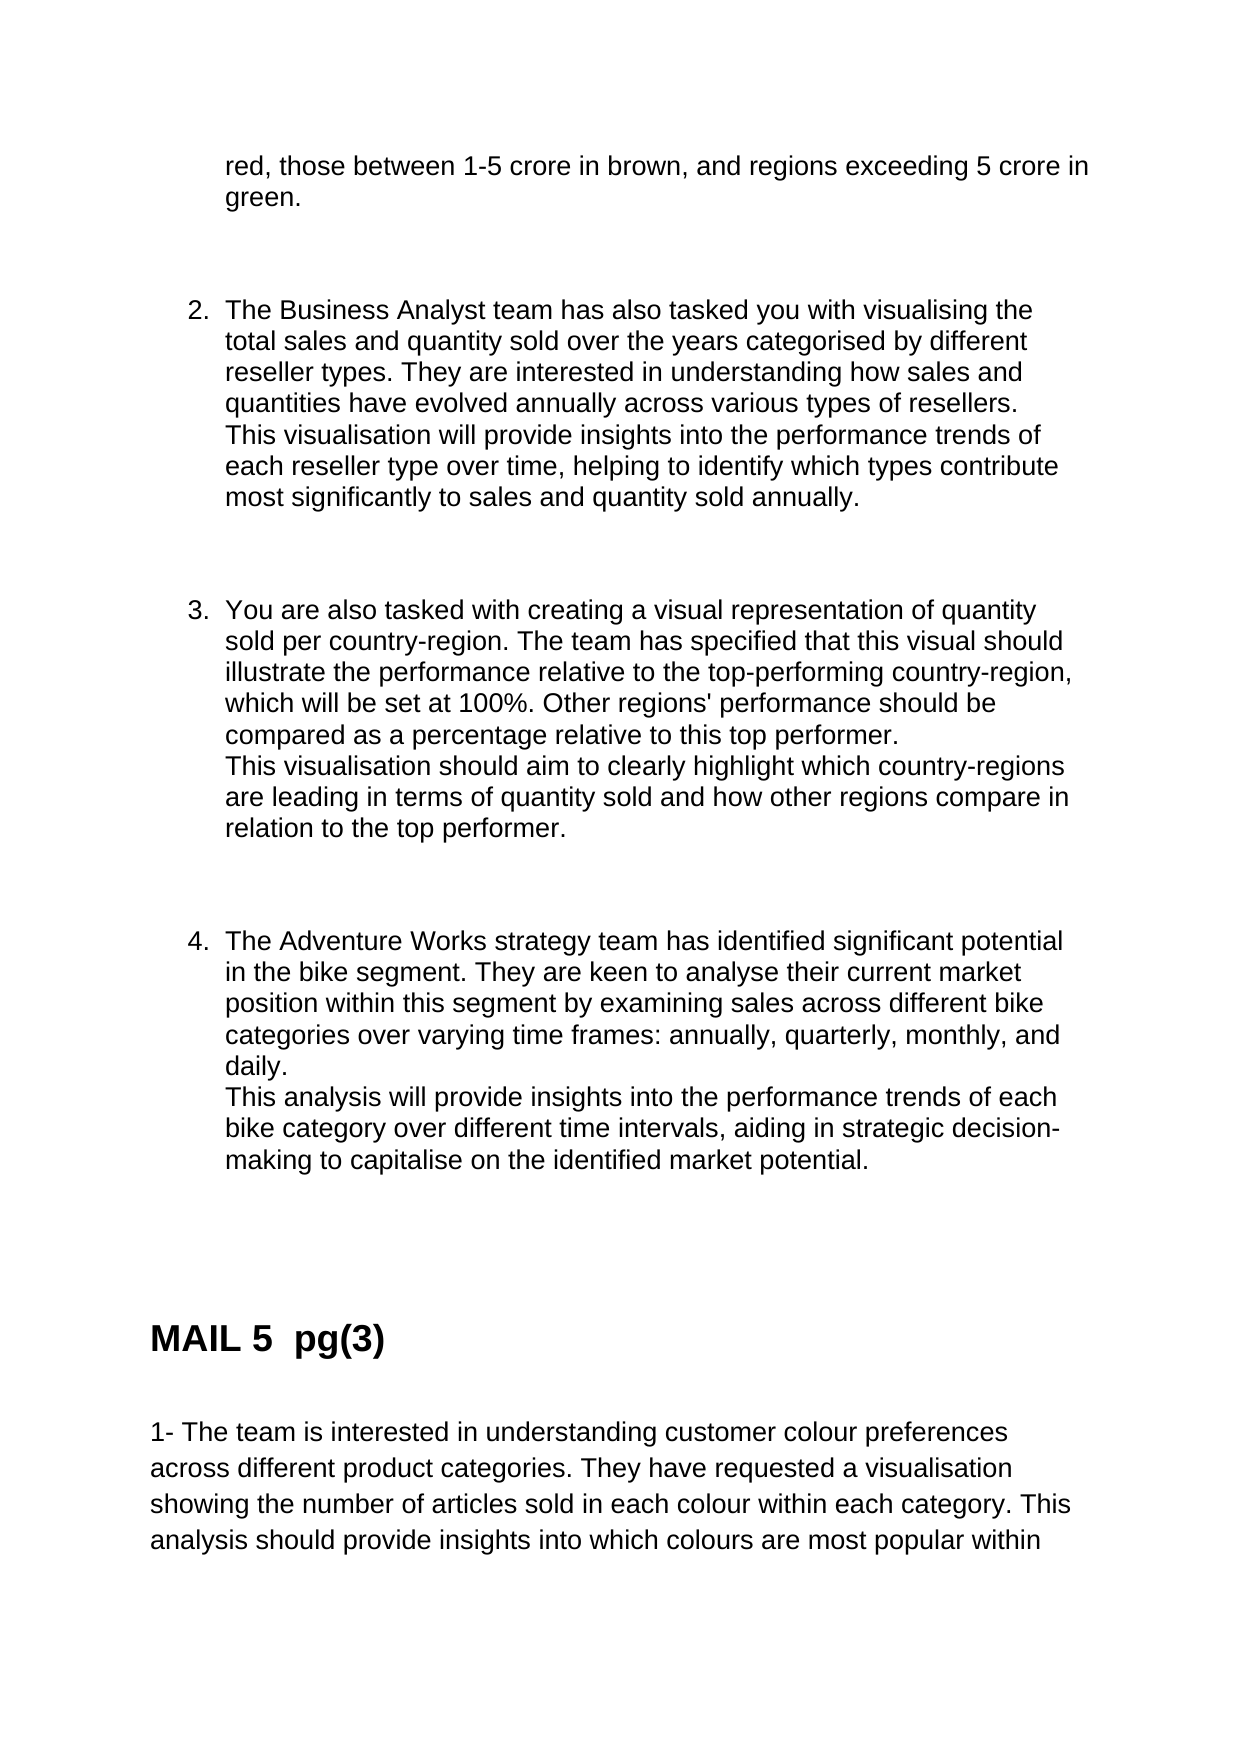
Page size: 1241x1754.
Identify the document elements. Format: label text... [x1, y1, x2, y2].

text MAIL 5 pg(3) [150, 1317, 1090, 1360]
list The Business Analyst team has also tasked you with visualising the total sales and quantity sold over the years categorised by different reseller types. They are interested in understanding how sales and quantities have evolved annually across various types of resellers. This visualisation will provide insights into the performance trends of each reseller type over time, helping to identify which types contribute most significantly to sales and quantity sold annually. [187, 294, 1090, 512]
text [150, 1416, 1090, 1555]
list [187, 150, 1090, 212]
list You are also tasked with creating a visual representation of quantity sold per country-region. The team has specified that this visual should illustrate the performance relative to the top-performing country-region, which will be set at 100%. Other regions' performance should be compared as a percentage relative to this top performer. This visualisation should aim to clearly highlight which country-regions are leading in terms of quantity sold and how other regions compare in relation to the top performer. [187, 594, 1090, 844]
list The Adventure Works strategy team has identified significant potential in the bike segment. They are keen to analyse their current market position within this segment by examining sales across different bike categories over varying time frames: annually, quarterly, monthly, and daily. This analysis will provide insights into the performance trends of each bike category over different time intervals, aiding in strategic decision-making to capitalise on the identified market potential. [187, 925, 1090, 1175]
